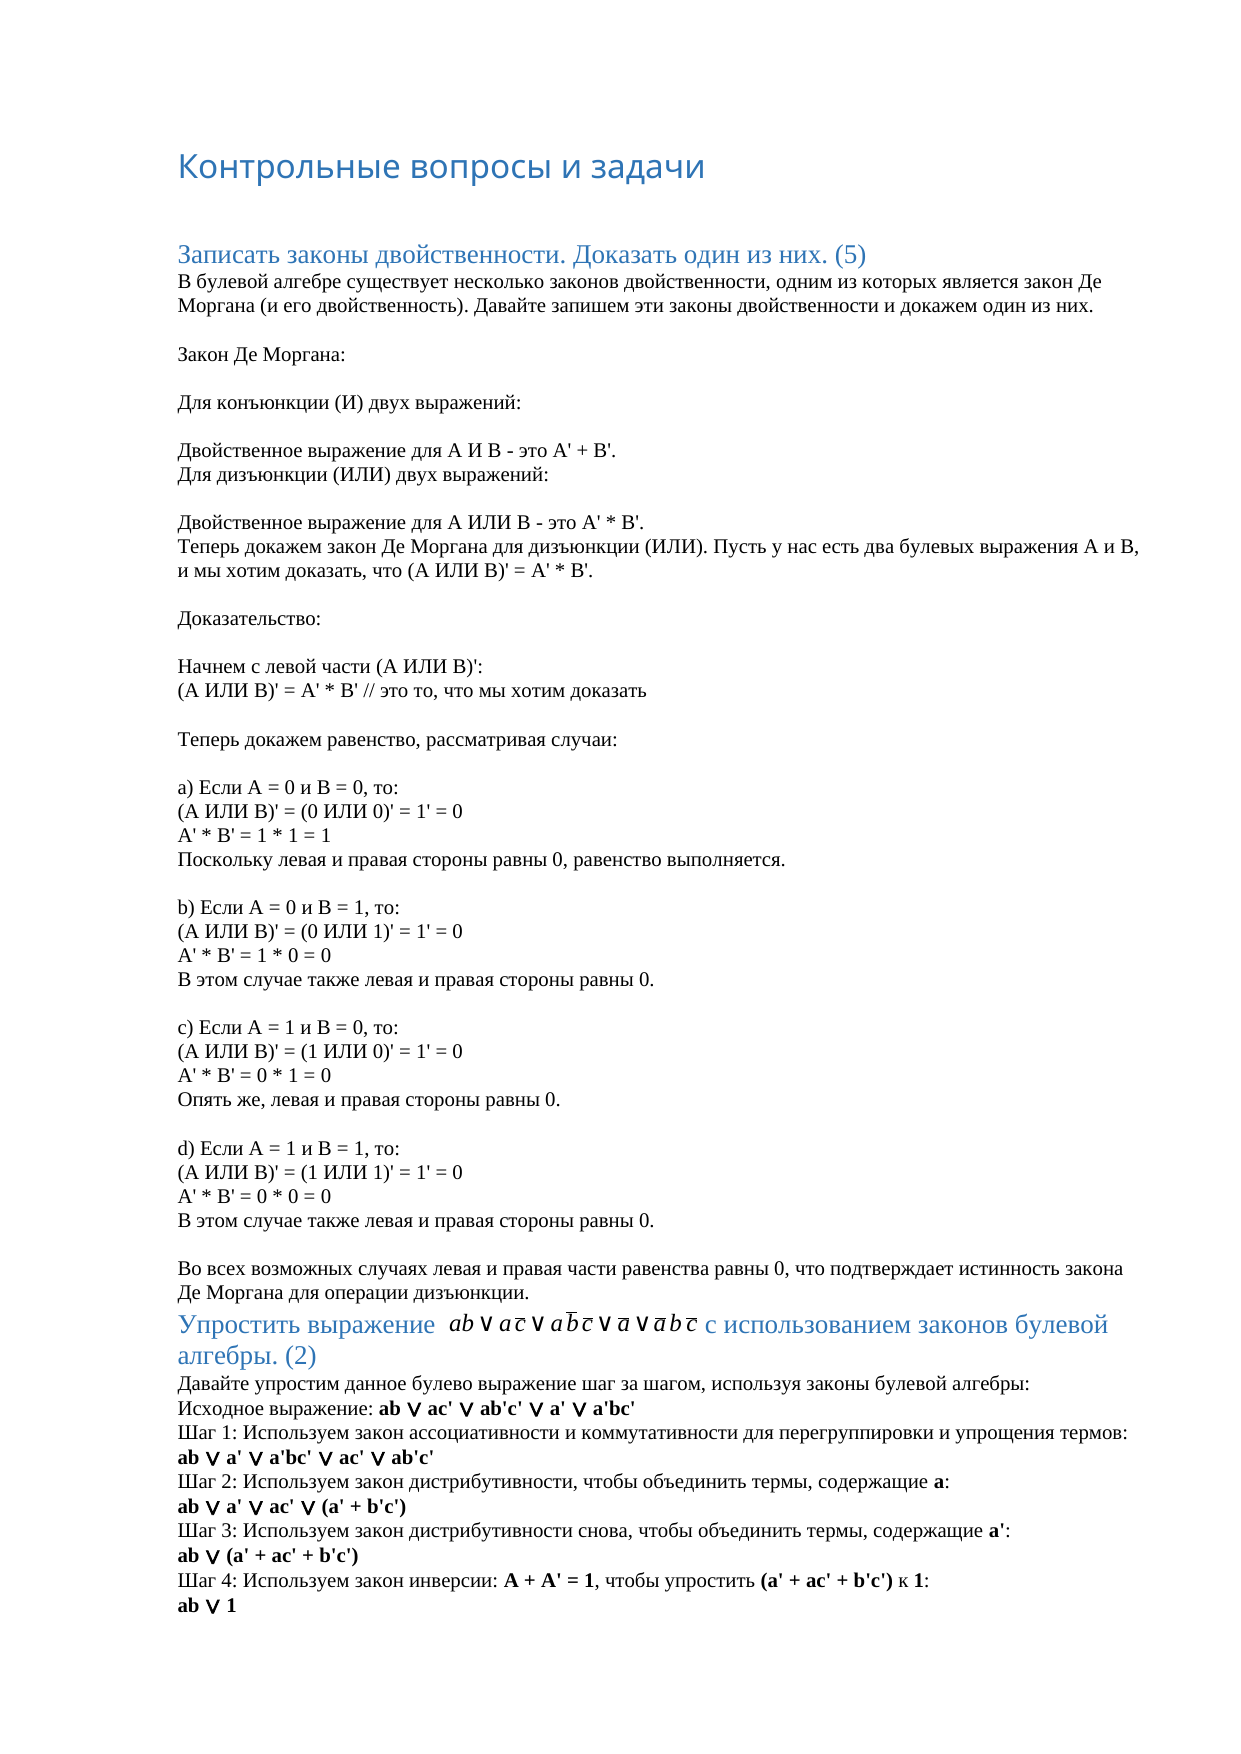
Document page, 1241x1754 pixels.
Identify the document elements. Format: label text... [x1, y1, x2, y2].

text A' * B' = 0 * 0 = 0 [177, 1184, 1152, 1208]
text Исходное выражение: ab ∨ ac' ∨ ab'c' ∨ a' ∨ a'bc' [177, 1394, 1152, 1420]
text Шаг 1: Используем закон ассоциативности и коммутативности для перегруппировки и упрощения термов: [177, 1420, 1152, 1444]
text В этом случае также левая и правая стороны равны 0. [177, 967, 1152, 991]
text Шаг 3: Используем закон дистрибутивности снова, чтобы объединить термы, содержащие a': [177, 1518, 1152, 1542]
text Во всех возможных случаях левая и правая части равенства равны 0, что подтверждает истинность закона Де Моргана для операции дизъюнкции. [177, 1256, 1152, 1304]
text Для дизъюнкции (ИЛИ) двух выражений: [177, 462, 1152, 486]
text Теперь докажем закон Де Моргана для дизъюнкции (ИЛИ). Пусть у нас есть два булевых выражения A и B, и мы хотим доказать, что (A ИЛИ B)' = A' * B'. [177, 534, 1152, 582]
text c) Если A = 1 и B = 0, то: [177, 1015, 1152, 1039]
text Для конъюнкции (И) двух выражений: [177, 389, 1152, 414]
subtitle Упростить выражение с использованием законов булевой алгебры. (2) [177, 1308, 1152, 1370]
text Закон Де Моргана: [177, 341, 1152, 366]
text ab ∨ (a' + ac' + b'c') [177, 1542, 1152, 1567]
text d) Если A = 1 и B = 1, то: [177, 1136, 1152, 1159]
text (A ИЛИ B)' = (0 ИЛИ 0)' = 1' = 0 [177, 799, 1152, 823]
text Поскольку левая и правая стороны равны 0, равенство выполняется. [177, 847, 1152, 871]
text Опять же, левая и правая стороны равны 0. [177, 1087, 1152, 1111]
subtitle Контрольные вопросы и задачи [177, 143, 1152, 234]
text Доказательство: [177, 606, 1152, 630]
text b) Если A = 0 и B = 1, то: [177, 895, 1152, 919]
text A' * B' = 1 * 0 = 0 [177, 943, 1152, 967]
text Начнем с левой части (A ИЛИ B)': [177, 654, 1152, 678]
text Двойственное выражение для A ИЛИ B - это A' * B'. [177, 510, 1152, 534]
text Шаг 4: Используем закон инверсии: A + A' = 1, чтобы упростить (a' + ac' + b'c') к 1: [177, 1567, 1152, 1592]
text a) Если A = 0 и B = 0, то: [177, 774, 1152, 799]
text Давайте упростим данное булево выражение шаг за шагом, используя законы булевой алгебры: [177, 1370, 1152, 1394]
text A' * B' = 1 * 1 = 1 [177, 823, 1152, 847]
text Шаг 2: Используем закон дистрибутивности, чтобы объединить термы, содержащие a: [177, 1469, 1152, 1493]
text Двойственное выражение для A И B - это A' + B'. [177, 438, 1152, 462]
text (A ИЛИ B)' = A' * B' // это то, что мы хотим доказать [177, 678, 1152, 702]
text (A ИЛИ B)' = (1 ИЛИ 0)' = 1' = 0 [177, 1039, 1152, 1063]
text ab ∨ a' ∨ ac' ∨ (a' + b'c') [177, 1493, 1152, 1518]
text (A ИЛИ B)' = (0 ИЛИ 1)' = 1' = 0 [177, 919, 1152, 943]
text В булевой алгебре существует несколько законов двойственности, одним из которых является закон Де Моргана (и его двойственность). Давайте запишем эти законы двойственности и докажем один из них. [177, 269, 1152, 317]
text (A ИЛИ B)' = (1 ИЛИ 1)' = 1' = 0 [177, 1159, 1152, 1184]
text Теперь докажем равенство, рассматривая случаи: [177, 726, 1152, 751]
text ab ∨ a' ∨ a'bc' ∨ ac' ∨ ab'c' [177, 1444, 1152, 1469]
text ab ∨ 1 [177, 1592, 1152, 1617]
subtitle Записать законы двойственности. Доказать один из них. (5) [177, 238, 1152, 269]
text A' * B' = 0 * 1 = 0 [177, 1063, 1152, 1087]
text В этом случае также левая и правая стороны равны 0. [177, 1208, 1152, 1232]
